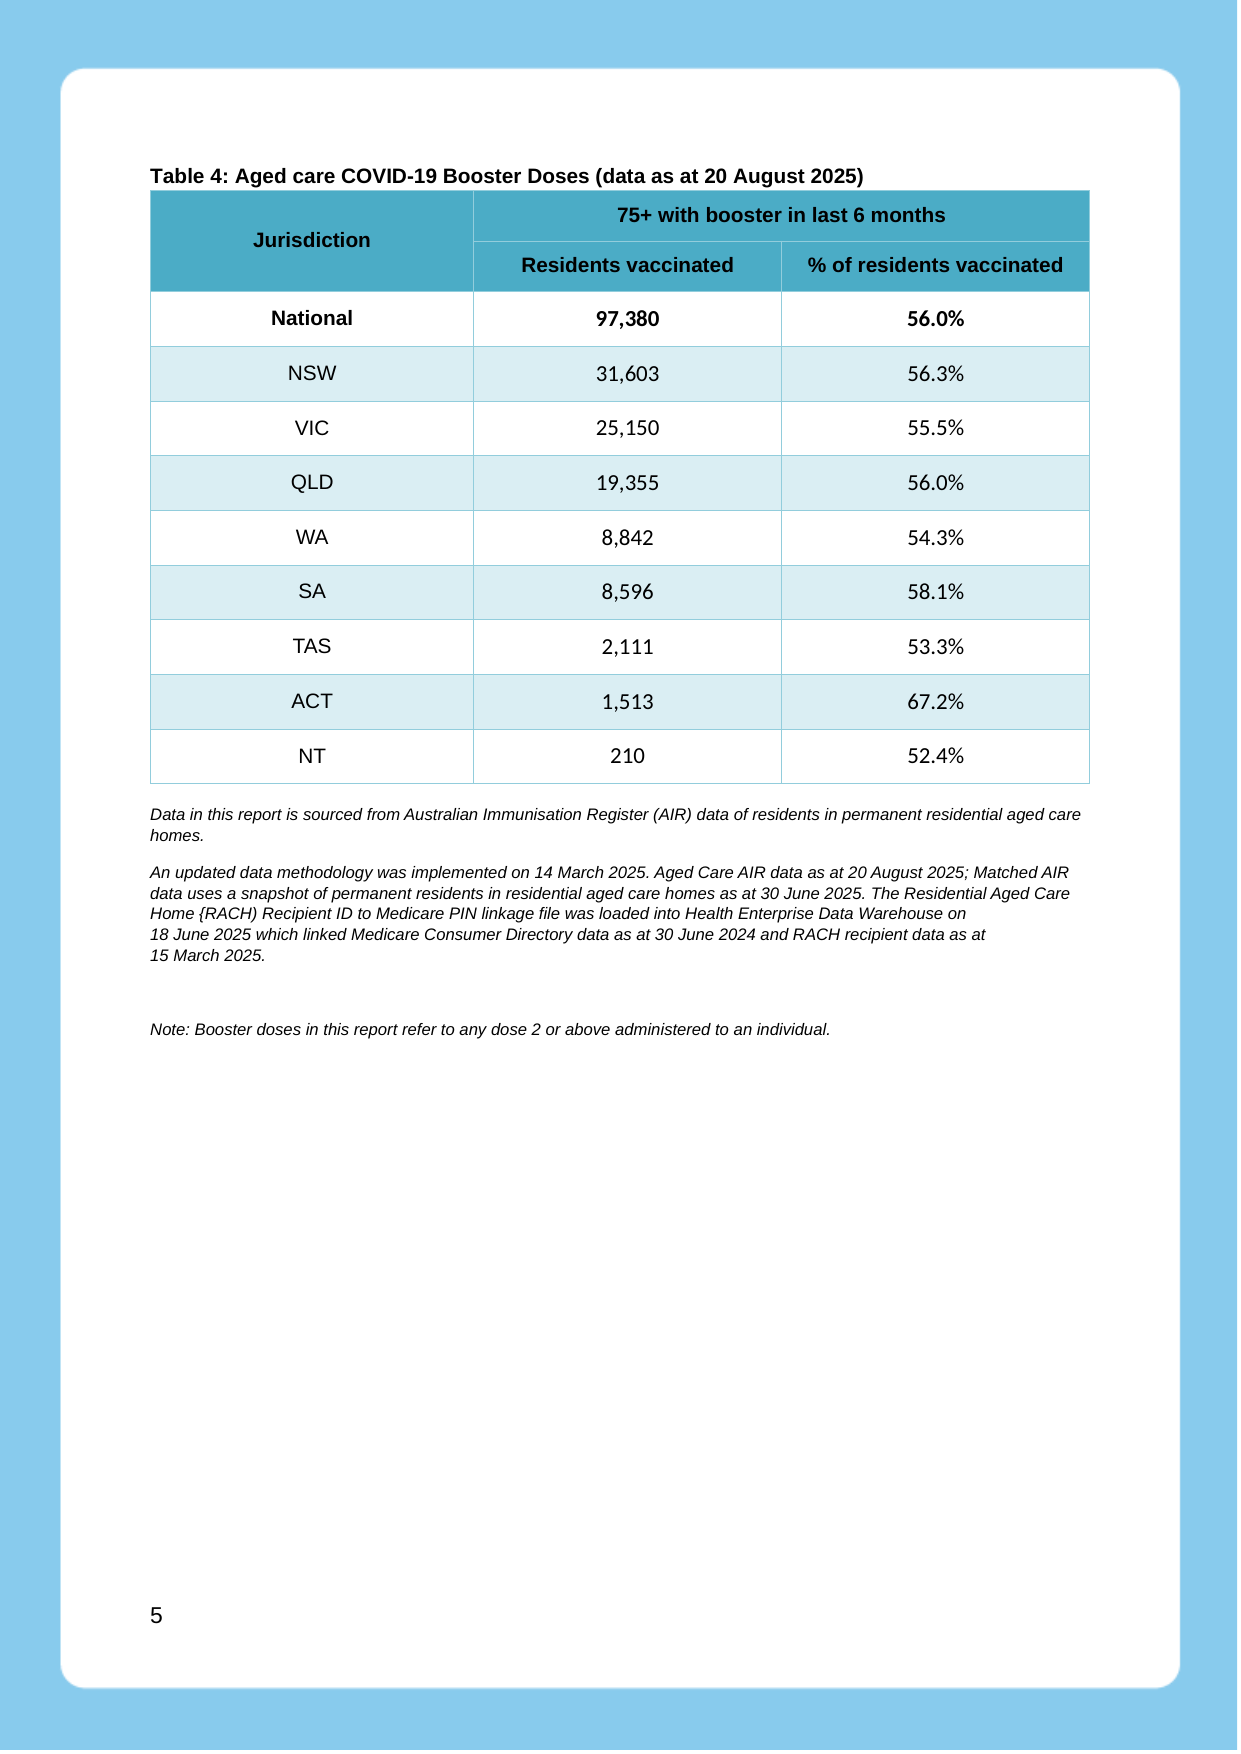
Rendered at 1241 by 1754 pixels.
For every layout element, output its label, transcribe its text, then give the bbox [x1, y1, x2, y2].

table_header 75+ with booster in last 6 months [474, 191, 1089, 241]
table_cell SA [151, 566, 473, 619]
table_cell 19,355 [474, 456, 781, 510]
table_cell 1,513 [474, 675, 781, 729]
table_cell VIC [151, 402, 473, 455]
table_cell 31,603 [474, 347, 781, 401]
text An updated data methodology was implemented on 14 March 2025. Aged Care AIR data as at 20 August 2025; Matched AIR data uses a snapshot of permanent residents in residential aged care homes as at 30 June 2025. The Residential Aged Care Home {RACH) Recipient ID to Medicare PIN linkage file was loaded into Health Enterprise Data Warehouse on 18 June 2025 which linked Medicare Consumer Directory data as at 30 June 2024 and RACH recipient data as at 15 March 2025. [150, 863, 1090, 964]
table_cell ACT [151, 675, 473, 729]
table_cell 56.3% [782, 347, 1089, 401]
picture [0, 0, 1238, 1750]
table_cell 8,596 [474, 566, 781, 619]
table_cell 56.0% [782, 456, 1089, 510]
table_cell 58.1% [782, 566, 1089, 619]
table_cell 55.5% [782, 402, 1089, 455]
text Note: Booster doses in this report refer to any dose 2 or above administered to an individual. [150, 1020, 1090, 1092]
table_cell 53.3% [782, 620, 1089, 674]
table_cell % of residents vaccinated [782, 242, 1089, 291]
table_cell NSW [151, 347, 473, 401]
table_cell 67.2% [782, 675, 1089, 729]
table_cell 56.0% [782, 292, 1089, 346]
table_header Jurisdiction [151, 191, 473, 291]
table_cell Residents vaccinated [474, 242, 781, 291]
table_cell WA [151, 511, 473, 564]
text Table 4: Aged care COVID-19 Booster Doses (data as at 20 August 2025) [150, 164, 1090, 188]
table_cell 2,111 [474, 620, 781, 674]
text Data in this report is sourced from Australian Immunisation Register (AIR) data of residents in permanent residential aged care homes. [150, 784, 1090, 845]
table_cell 97,380 [474, 292, 781, 346]
table_cell NT [151, 730, 473, 783]
table_cell 8,842 [474, 511, 781, 564]
table_cell 54.3% [782, 511, 1089, 564]
table_cell QLD [151, 456, 473, 510]
table_cell 52.4% [782, 730, 1089, 783]
table_cell National [151, 292, 473, 346]
table_cell 210 [474, 730, 781, 783]
table_cell TAS [151, 620, 473, 674]
table_cell 25,150 [474, 402, 781, 455]
